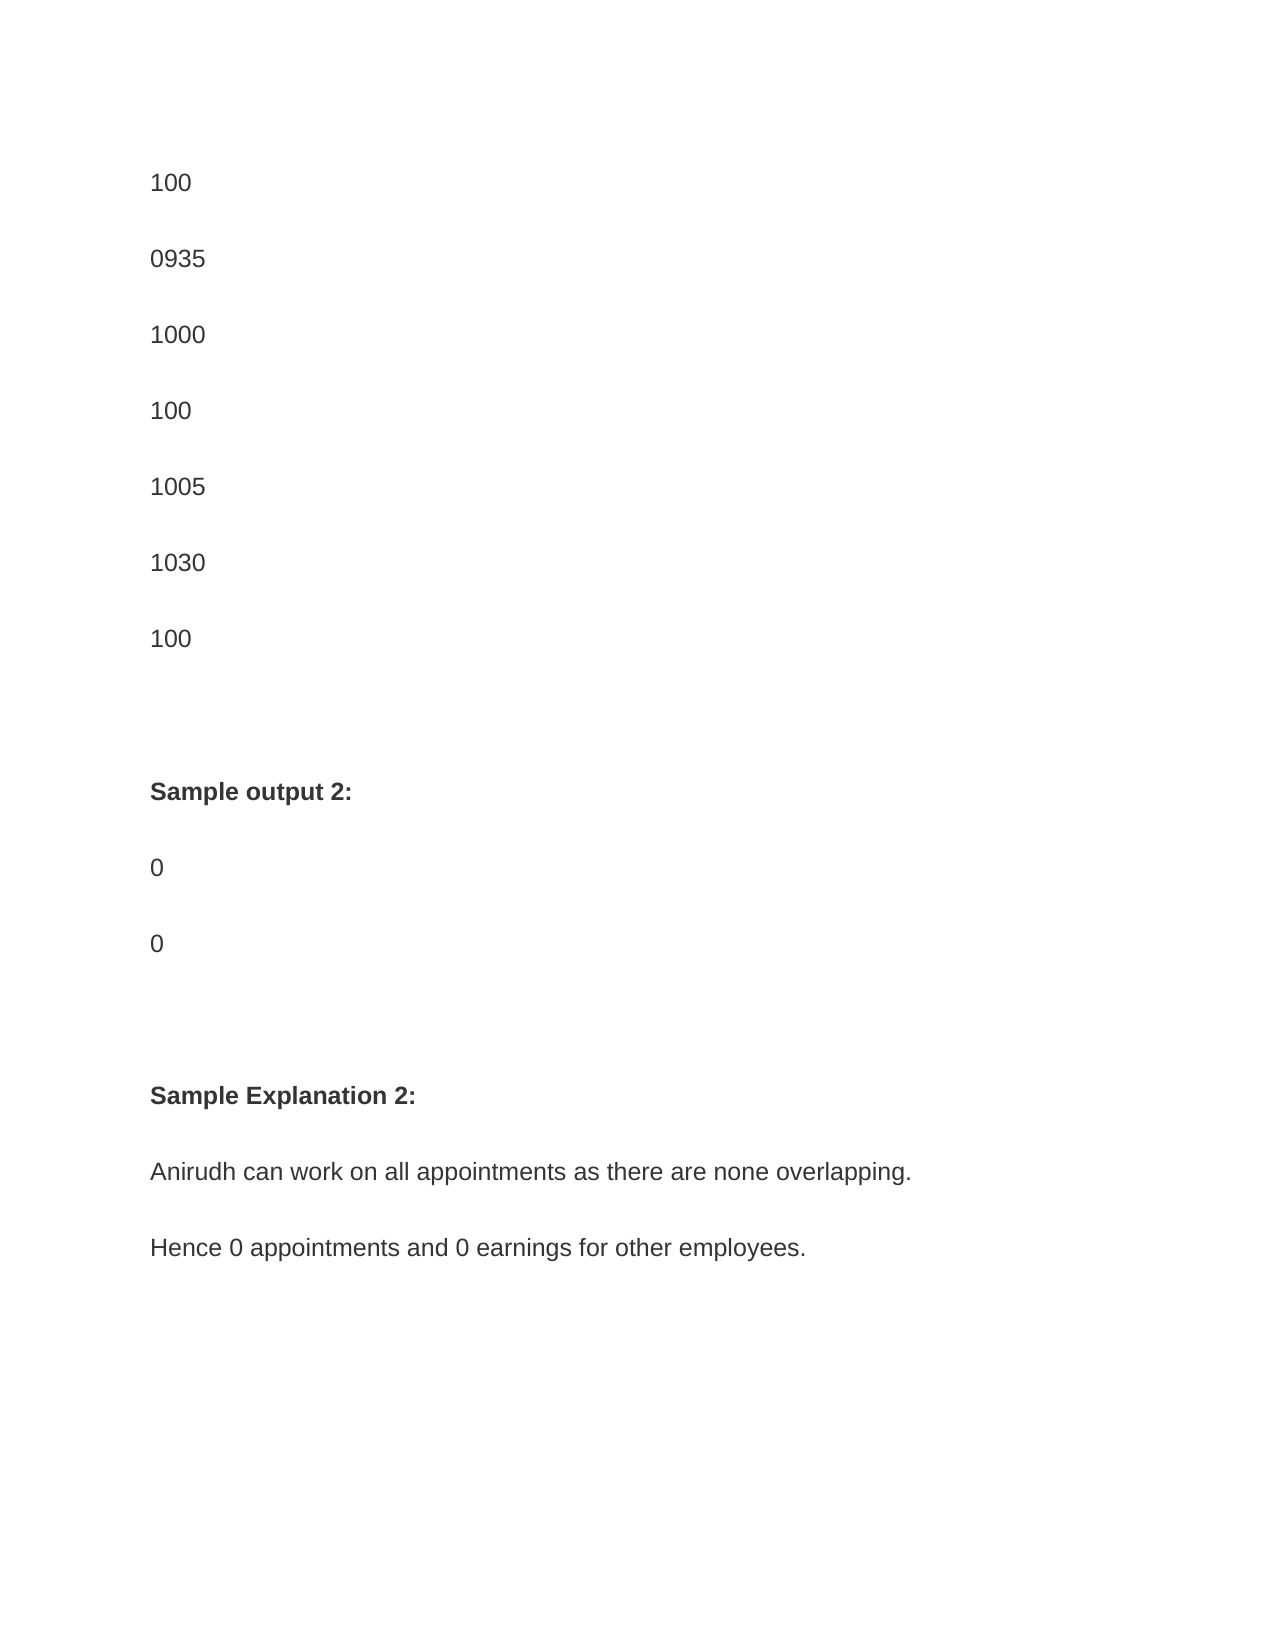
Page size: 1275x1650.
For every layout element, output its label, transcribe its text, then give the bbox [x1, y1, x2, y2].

text 100 [150, 378, 1125, 425]
text 0935 [150, 226, 1125, 273]
text Anirudh can work on all appointments as there are none overlapping. [150, 1138, 1125, 1185]
text Hence 0 appointments and 0 earnings for other employees. [150, 1214, 1125, 1261]
text 0 [150, 834, 1125, 881]
text 100 [150, 606, 1125, 653]
text 0 [150, 910, 1125, 957]
text 1030 [150, 530, 1125, 577]
text 1000 [150, 302, 1125, 349]
text Sample Explanation 2: [150, 1062, 1125, 1109]
text Sample output 2: [150, 758, 1125, 805]
text 100 [150, 150, 1125, 197]
text 1005 [150, 454, 1125, 501]
